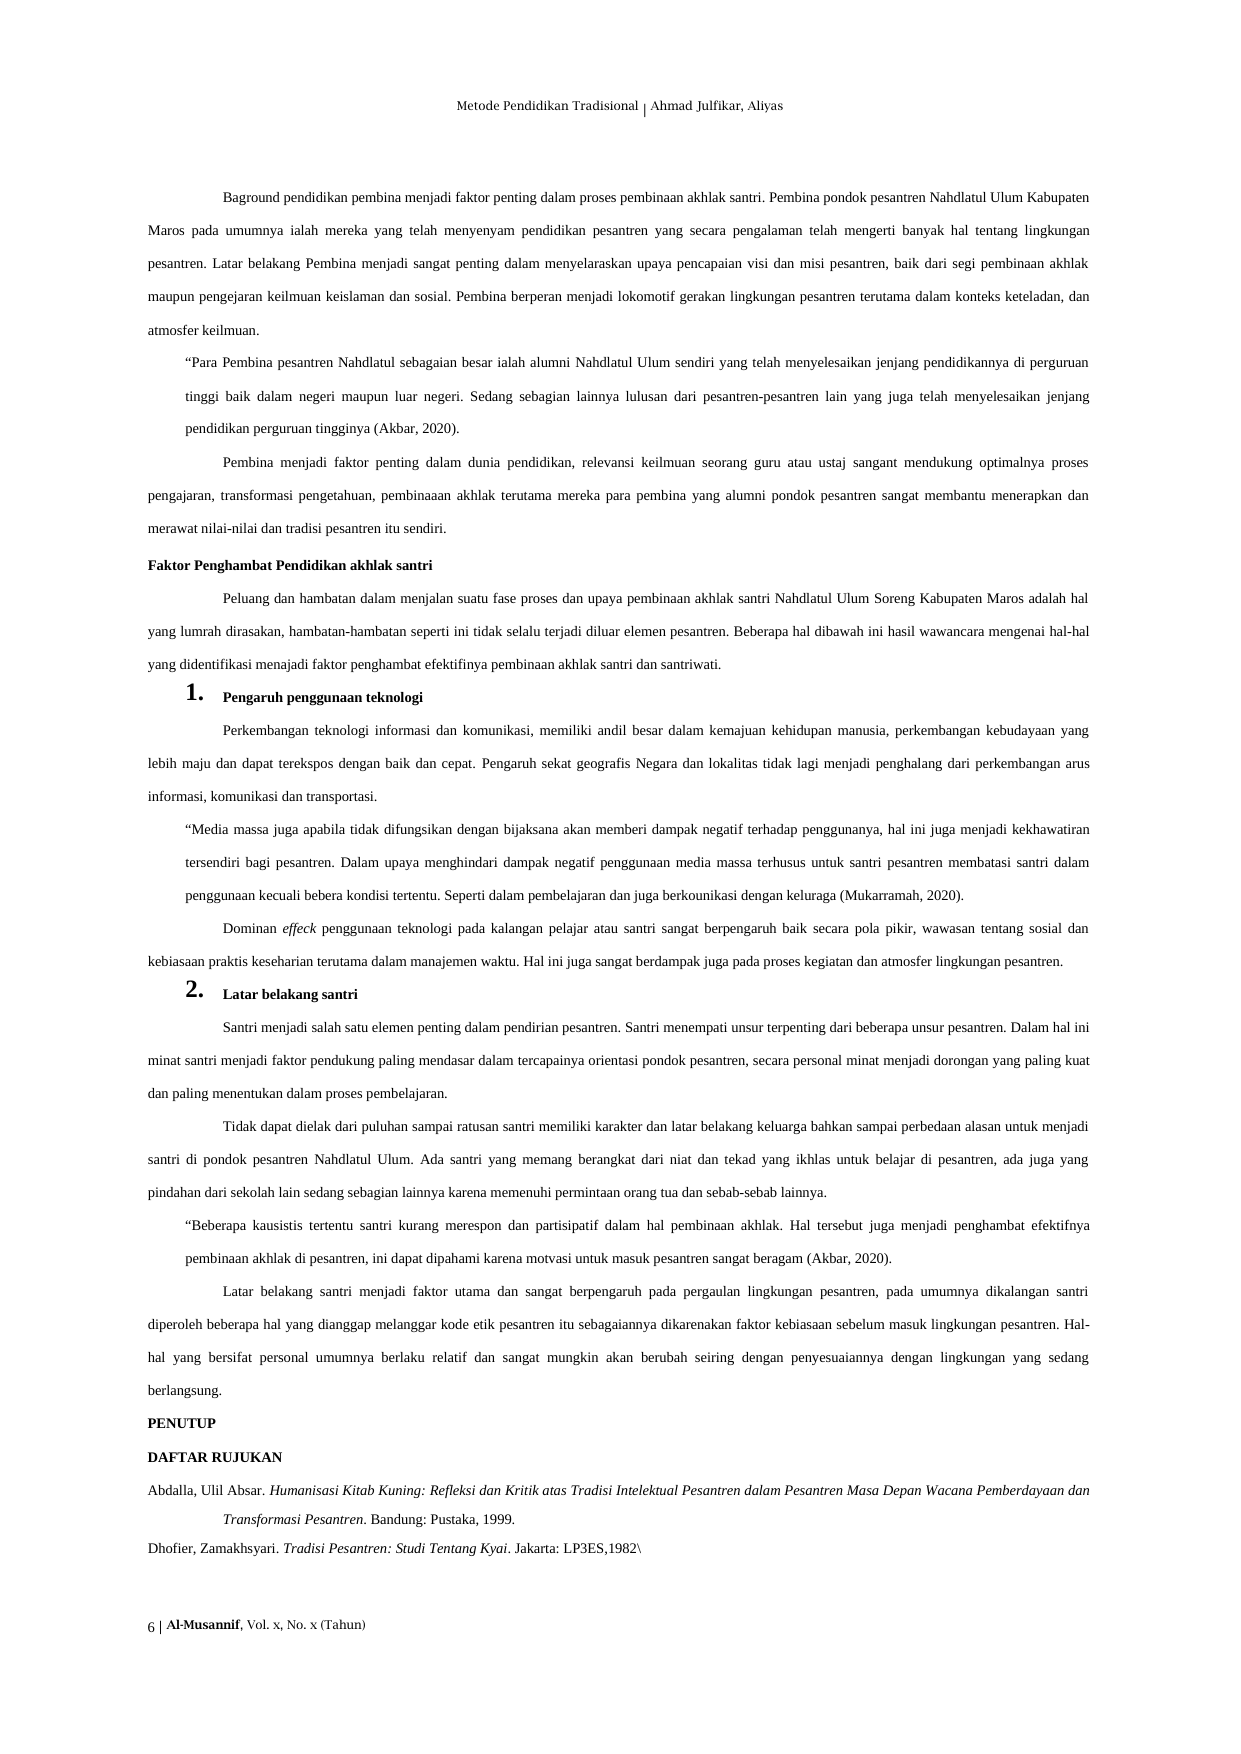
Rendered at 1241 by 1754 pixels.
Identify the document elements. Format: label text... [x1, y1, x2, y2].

text “Para Pembina pesantren Nahdlatul sebagaian besar ialah alumni Nahdlatul Ulum sendiri yang telah menyelesaikan jenjang pendidikannya di perguruan tinggi baik dalam negeri maupun luar negeri. Sedang sebagian lainnya lulusan dari pesantren-pesantren lain yang juga telah menyelesaikan jenjang pendidikan perguruan tingginya (Akbar, 2020). [185, 342, 1090, 437]
text Faktor Penghambat Pendidikan akhlak santri [148, 545, 1087, 573]
text Dominan effeck penggunaan teknologi pada kalangan pelajar atau santri sangat berpengaruh baik secara pola pikir, wawasan tentang sosial dan kebiasaan praktis keseharian terutama dalam manajemen waktu. Hal ini juga sangat berdampak juga pada proses kegiatan dan atmosfer lingkungan pesantren. [148, 908, 1090, 970]
text Baground pendidikan pembina menjadi faktor penting dalam proses pembinaan akhlak santri. Pembina pondok pesantren Nahdlatul Ulum Kabupaten Maros pada umumnya ialah mereka yang telah menyenyam pendidikan pesantren yang secara pengalaman telah mengerti banyak hal tentang lingkungan pesantren. Latar belakang Pembina menjadi sangat penting dalam menyelaraskan upaya pencapaian visi dan misi pesantren, baik dari segi pembinaan akhlak maupun pengejaran keilmuan keislaman dan sosial. Pembina berperan menjadi lokomotif gerakan lingkungan pesantren terutama dalam konteks keteladan, dan atmosfer keilmuan. [148, 177, 1090, 338]
text Perkembangan teknologi informasi dan komunikasi, memiliki andil besar dalam kemajuan kehidupan manusia, perkembangan kebudayaan yang lebih maju dan dapat terekspos dengan baik dan cepat. Pengaruh sekat geografis Negara dan lokalitas tidak lagi menjadi penghalang dari perkembangan arus informasi, komunikasi dan transportasi. [148, 710, 1090, 804]
text “Beberapa kausistis tertentu santri kurang merespon dan partisipatif dalam hal pembinaan akhlak. Hal tersebut juga menjadi penghambat efektifnya pembinaan akhlak di pesantren, ini dapat dipahami karena motvasi untuk masuk pesantren sangat beragam (Akbar, 2020). [185, 1205, 1090, 1267]
text PENUTUP [147, 1403, 1092, 1432]
text “Media massa juga apabila tidak difungsikan dengan bijaksana akan memberi dampak negatif terhadap penggunanya, hal ini juga menjadi kekhawatiran tersendiri bagi pesantren. Dalam upaya menghindari dampak negatif penggunaan media massa terhusus untuk santri pesantren membatasi santri dalam penggunaan kecuali bebera kondisi tertentu. Seperti dalam pembelajaran dan juga berkounikasi dengan keluraga (Mukarramah, 2020). [185, 809, 1090, 904]
text Peluang dan hambatan dalam menjalan suatu fase proses dan upaya pembinaan akhlak santri Nahdlatul Ulum Soreng Kabupaten Maros adalah hal yang lumrah dirasakan, hambatan-hambatan seperti ini tidak selalu terjadi diluar elemen pesantren. Beberapa hal dibawah ini hasil wawancara mengenai hal-hal yang didentifikasi menajadi faktor penghambat efektifinya pembinaan akhlak santri dan santriwati. [148, 578, 1090, 672]
list Pengaruh penggunaan teknologi [185, 677, 1090, 706]
text Santri menjadi salah satu elemen penting dalam pendirian pesantren. Santri menempati unsur terpenting dari beberapa unsur pesantren. Dalam hal ini minat santri menjadi faktor pendukung paling mendasar dalam tercapainya orientasi pondok pesantren, secara personal minat menjadi dorongan yang paling kuat dan paling menentukan dalam proses pembelajaran. [148, 1007, 1090, 1102]
text Abdalla, Ulil Absar. Humanisasi Kitab Kuning: Refleksi dan Kritik atas Tradisi Intelektual Pesantren dalam Pesantren Masa Depan Wacana Pemberdayaan dan Transformasi Pesantren. Bandung: Pustaka, 1999. [147, 1470, 1093, 1527]
list Latar belakang santri [185, 974, 1090, 1003]
text Dhofier, Zamakhsyari. Tradisi Pesantren: Studi Tentang Kyai. Jakarta: LP3ES,1982\ [148, 1527, 1093, 1556]
text Latar belakang santri menjadi faktor utama dan sangat berpengaruh pada pergaulan lingkungan pesantren, pada umumnya dikalangan santri diperoleh beberapa hal yang dianggap melanggar kode etik pesantren itu sebagaiannya dikarenakan faktor kebiasaan sebelum masuk lingkungan pesantren. Hal-hal yang bersifat personal umumnya berlaku relatif dan sangat mungkin akan berubah seiring dengan penyesuaiannya dengan lingkungan yang sedang berlangsung. [148, 1271, 1090, 1399]
text Pembina menjadi faktor penting dalam dunia pendidikan, relevansi keilmuan seorang guru atau ustaj sangant mendukung optimalnya proses pengajaran, transformasi pengetahuan, pembinaaan akhlak terutama mereka para pembina yang alumni pondok pesantren sangat membantu menerapkan dan merawat nilai-nilai dan tradisi pesantren itu sendiri. [148, 441, 1090, 536]
text DAFTAR RUJUKAN [147, 1437, 1092, 1466]
text Tidak dapat dielak dari puluhan sampai ratusan santri memiliki karakter dan latar belakang keluarga bahkan sampai perbedaan alasan untuk menjadi santri di pondok pesantren Nahdlatul Ulum. Ada santri yang memang berangkat dari niat dan tekad yang ikhlas untuk belajar di pesantren, ada juga yang pindahan dari sekolah lain sedang sebagian lainnya karena memenuhi permintaan orang tua dan sebab-sebab lainnya. [148, 1106, 1090, 1201]
